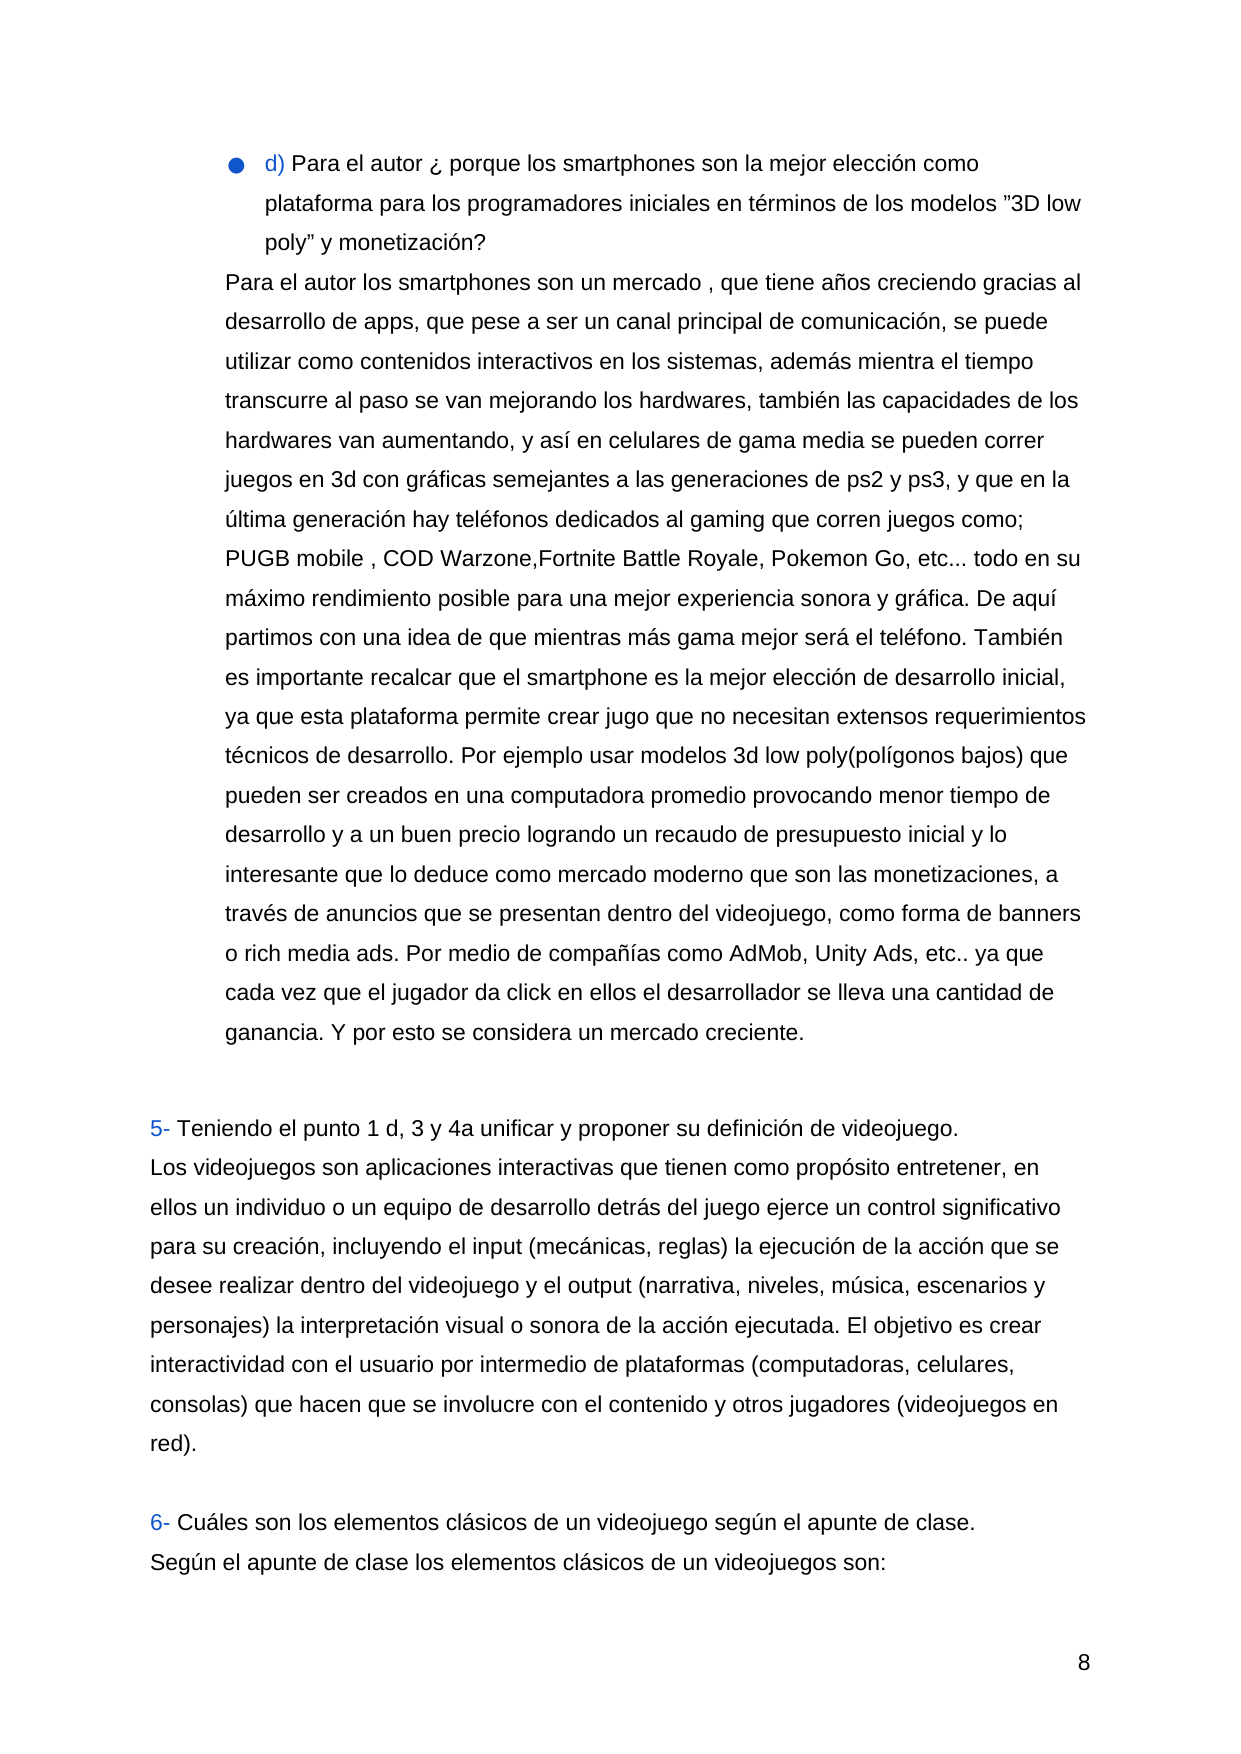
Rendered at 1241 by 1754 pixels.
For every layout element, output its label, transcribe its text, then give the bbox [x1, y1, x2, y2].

text Para el autor los smartphones son un mercado , que tiene años creciendo gracias al desarrollo de apps, que pese a ser un canal principal de comunicación, se puede utilizar como contenidos interactivos en los sistemas, además mientra el tiempo transcurre al paso se van mejorando los hardwares, también las capacidades de los hardwares van aumentando, y así en celulares de gama media se pueden correr juegos en 3d con gráficas semejantes a las generaciones de ps2 y ps3, y que en la última generación hay teléfonos dedicados al gaming que corren juegos como; PUGB mobile , COD Warzone,Fortnite Battle Royale, Pokemon Go, etc... todo en su máximo rendimiento posible para una mejor experiencia sonora y gráfica. De aquí partimos con una idea de que mientras más gama mejor será el teléfono. También es importante recalcar que el smartphone es la mejor elección de desarrollo inicial, ya que esta plataforma permite crear jugo que no necesitan extensos requerimientos técnicos de desarrollo. Por ejemplo usar modelos 3d low poly(polígonos bajos) que pueden ser creados en una computadora promedio provocando menor tiempo de desarrollo y a un buen precio logrando un recaudo de presupuesto inicial y lo interesante que lo deduce como mercado moderno que son las monetizaciones, a través de anuncios que se presentan dentro del videojuego, como forma de banners o rich media ads. Por medio de compañías como AdMob, Unity Ads, etc.. ya que cada vez que el jugador da click en ellos el desarrollador se lleva una cantidad de ganancia. Y por esto se considera un mercado creciente. [225, 269, 1090, 1045]
text Los videojuegos son aplicaciones interactivas que tienen como propósito entretener, en ellos un individuo o un equipo de desarrollo detrás del juego ejerce un control significativo para su creación, incluyendo el input (mecánicas, reglas) la ejecución de la acción que se desee realizar dentro del videojuego y el output (narrativa, niveles, música, escenarios y personajes) la interpretación visual o sonora de la acción ejecutada. El objetivo es crear interactividad con el usuario por intermedio de plataformas (computadoras, celulares, consolas) que hacen que se involucre con el contenido y otros jugadores (videojuegos en red). [150, 1154, 1090, 1457]
list d) Para el autor ¿ porque los smartphones son la mejor elección como plataforma para los programadores iniciales en términos de los modelos ”3D low poly” y monetización? [227, 150, 1090, 256]
text Según el apunte de clase los elementos clásicos de un videojuegos son: [150, 1549, 1090, 1575]
text 5- Teniendo el punto 1 d, 3 y 4a unificar y proponer su definición de videojuego. [150, 1114, 1090, 1141]
text 6- Cuáles son los elementos clásicos de un videojuego según el apunte de clase. [150, 1509, 1090, 1536]
